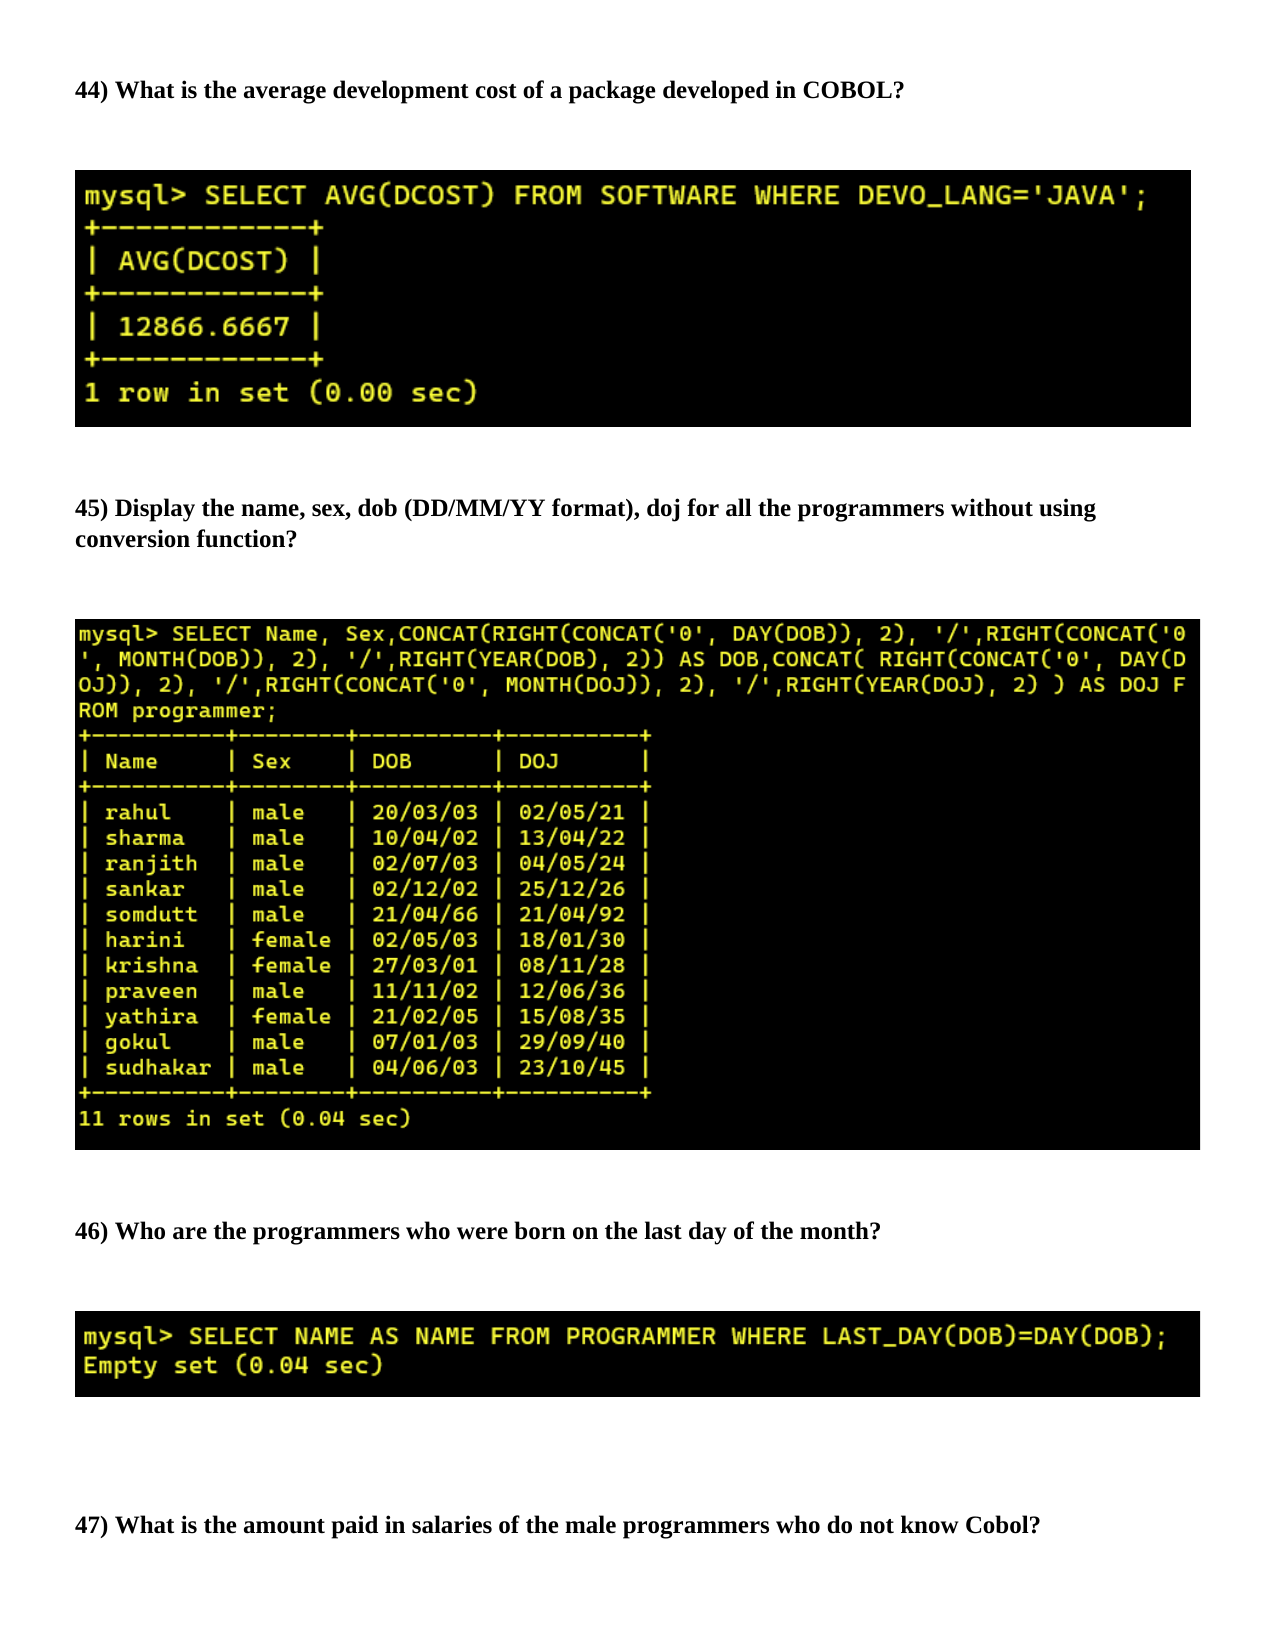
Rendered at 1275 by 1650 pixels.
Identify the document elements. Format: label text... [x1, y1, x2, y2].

picture [75, 619, 1200, 1150]
text 45) Display the name, sex, dob (DD/MM/YY format), doj for all the programmers without using conversion function? [75, 493, 1200, 553]
picture [75, 1311, 1200, 1397]
text 47) What is the amount paid in salaries of the male programmers who do not know Cobol? [75, 1511, 1200, 1539]
text 46) Who are the programmers who were born on the last day of the month? [75, 1216, 1200, 1245]
text 44) What is the average development cost of a package developed in COBOL? [75, 75, 1200, 104]
picture [75, 170, 1191, 427]
